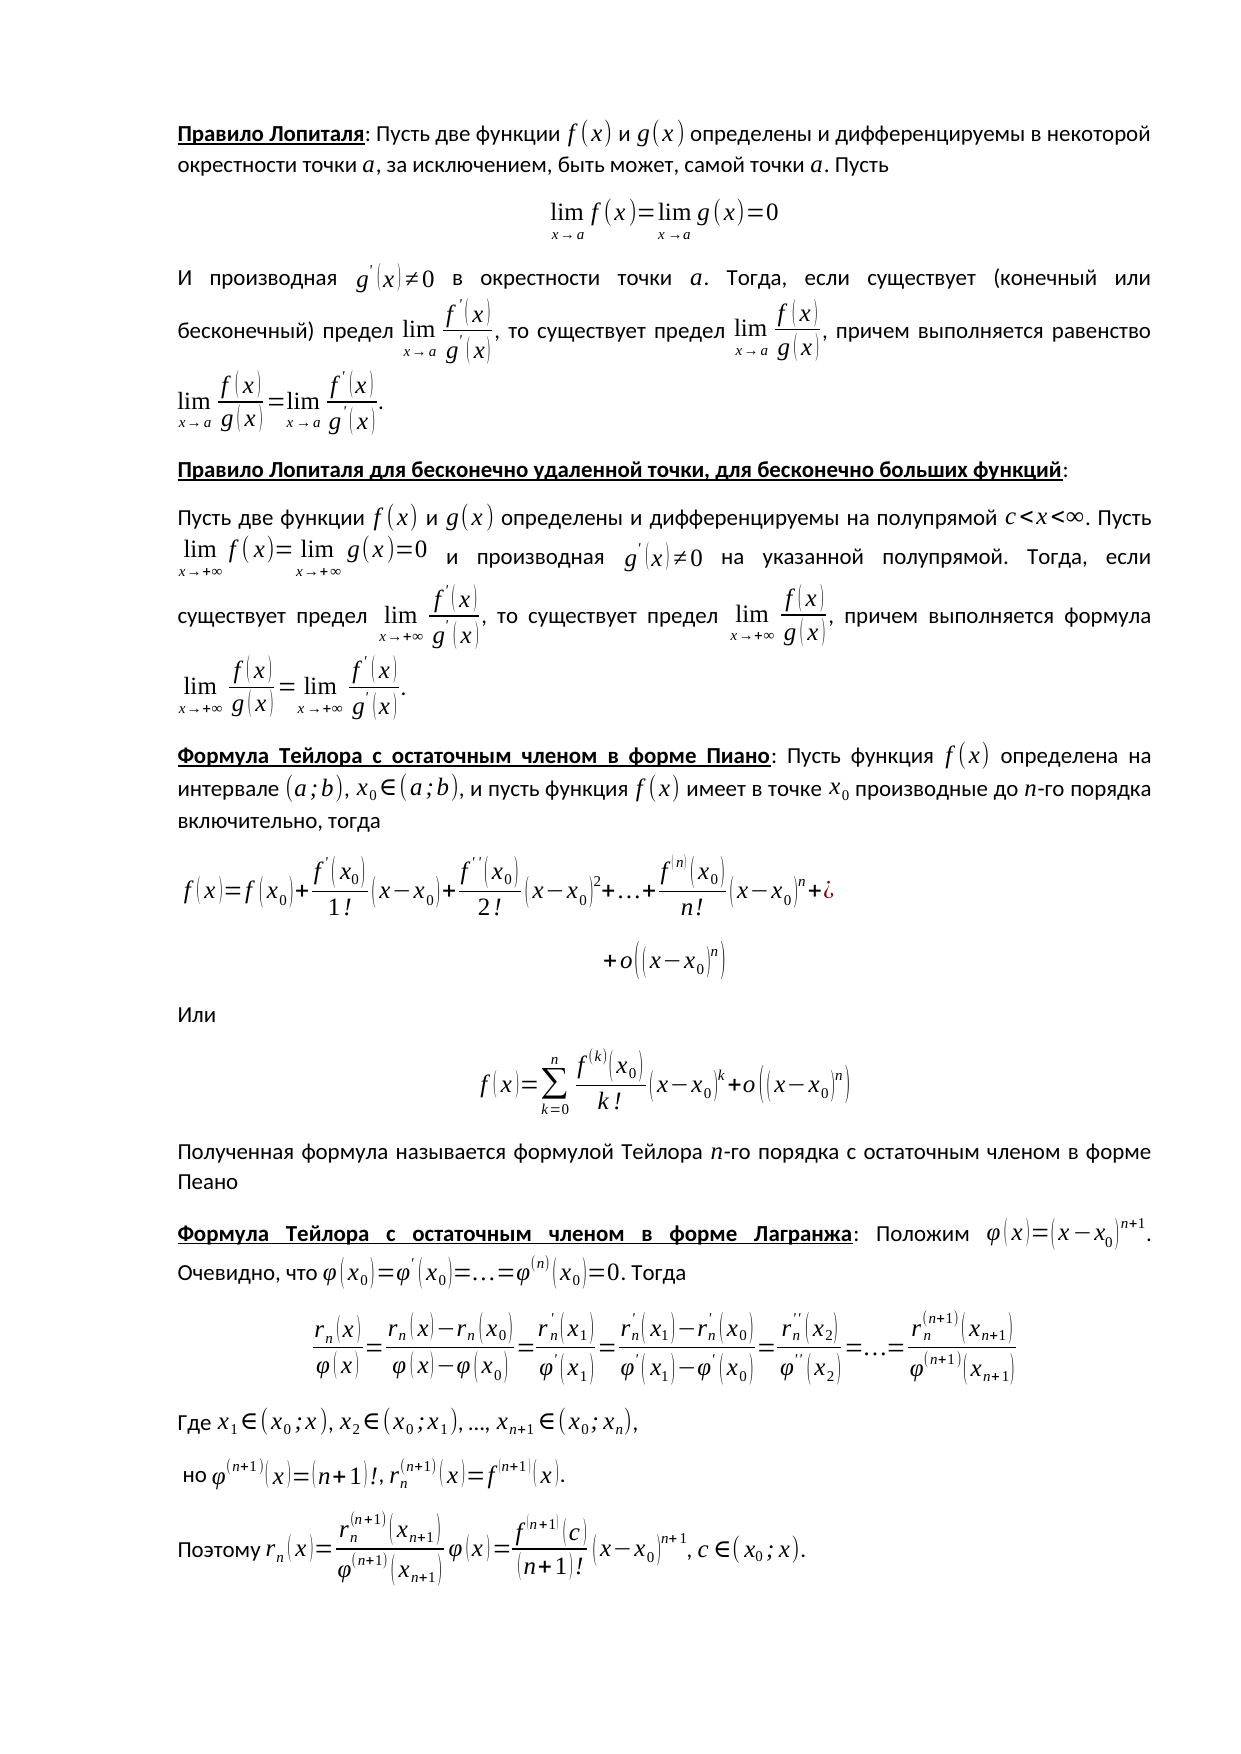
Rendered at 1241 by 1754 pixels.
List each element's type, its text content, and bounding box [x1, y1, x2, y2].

text Правило Лопиталя: Пусть две функции и определены и дифференцируемы в некоторой окрестности точки , за исключением, быть может, самой точки . Пусть [177, 118, 1152, 178]
text Полученная формула называется формулой Тейлора -го порядка с остаточным членом в форме Пеано [177, 1137, 1152, 1196]
text Где , , …, , [177, 1406, 1152, 1438]
text Формула Тейлора с остаточным членом в форме Пиано: Пусть функция определена на интервале , , и пусть функция имеет в точке производные до -го порядка включительно, тогда [177, 740, 1152, 834]
text Поэтому , . [177, 1511, 1152, 1588]
text Правило Лопиталя для бесконечно удаленной точки, для бесконечно больших функций: [177, 455, 1152, 483]
text Или [177, 1000, 1152, 1028]
text Формула Тейлора с остаточным членом в форме Лагранжа: Положим . Очевидно, что . Тогда [177, 1214, 1152, 1291]
text но , . [177, 1457, 1152, 1492]
text Пусть две функции и определены и дифференцируемы на полупрямой . Пусть и производная на указанной полупрямой. Тогда, если существует предел , то существует предел , причем выполняется формула . [177, 502, 1152, 721]
text И производная в окрестности точки . Тогда, если существует (конечный или бесконечный) предел , то существует предел , причем выполняется равенство . [177, 261, 1152, 436]
